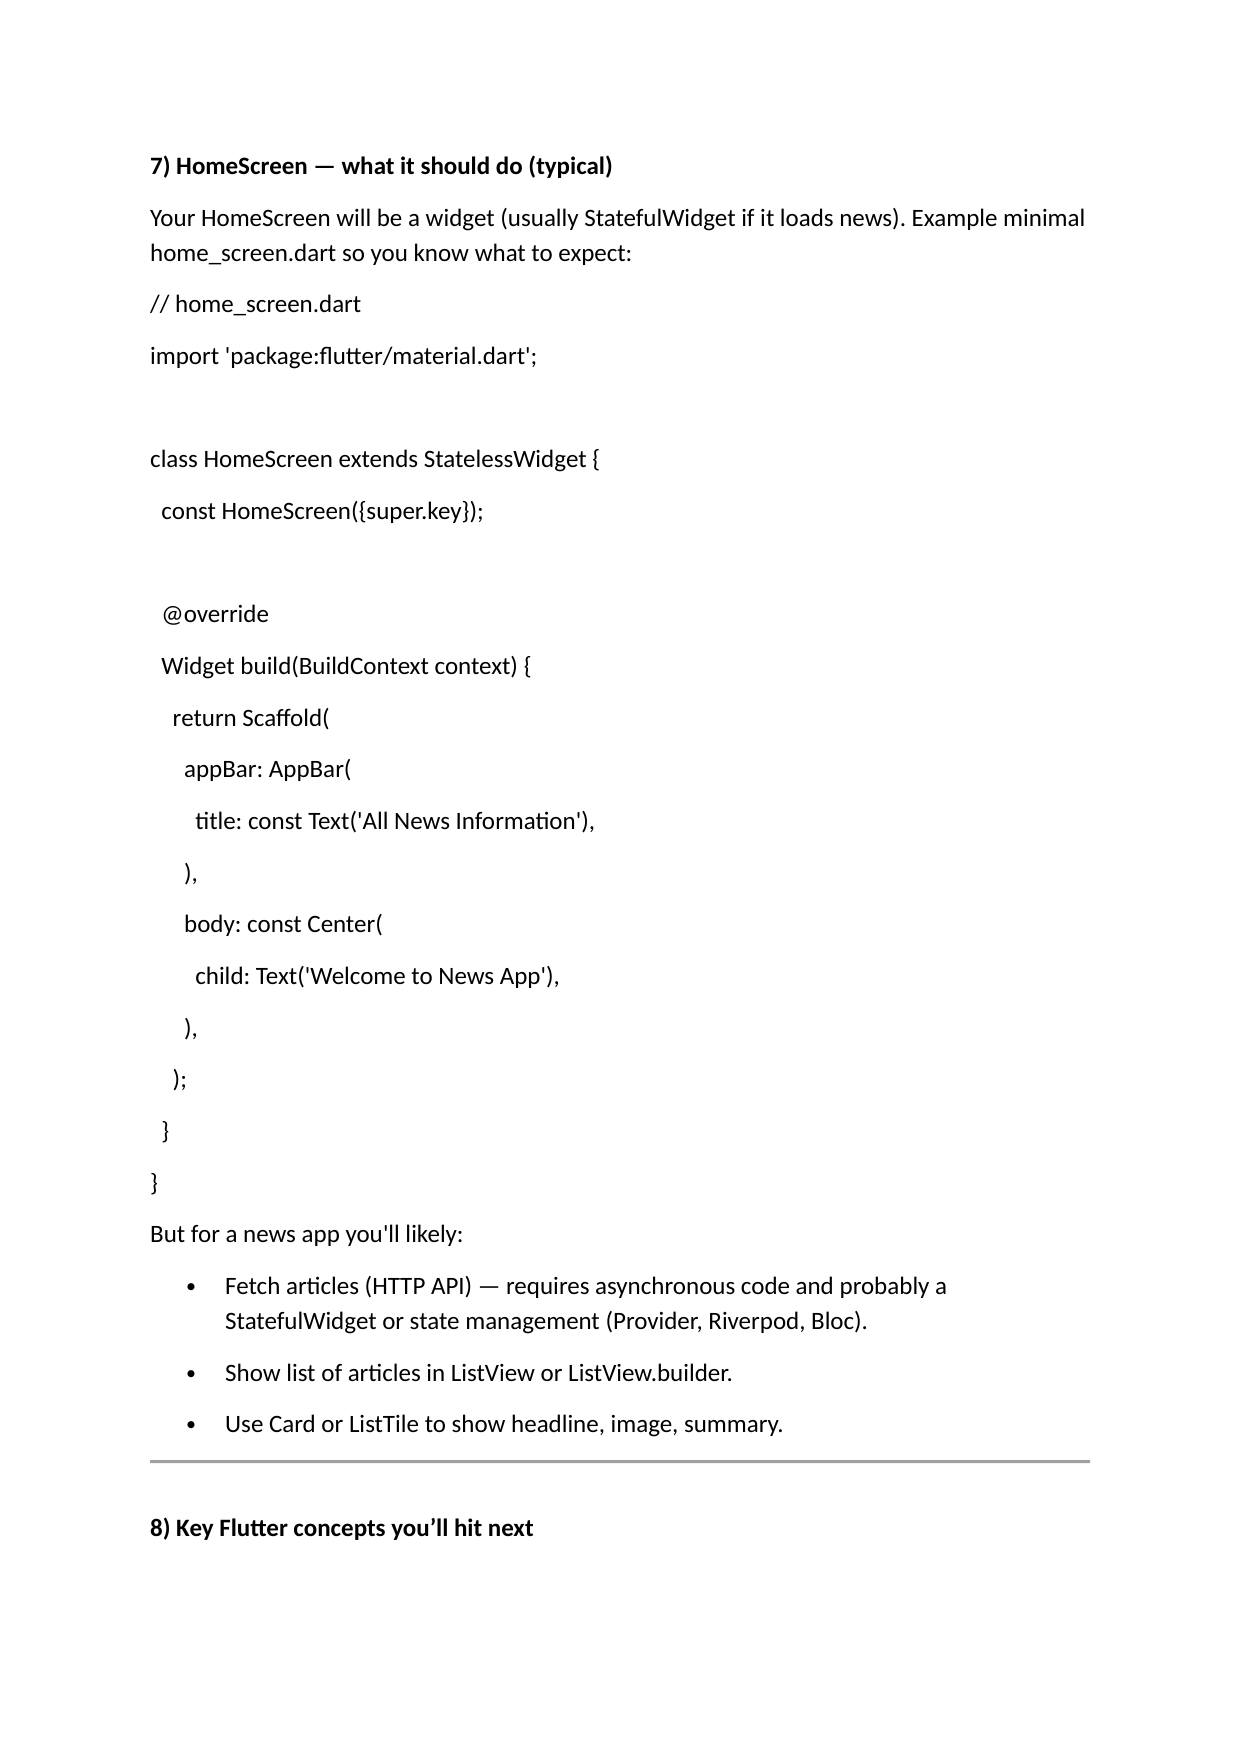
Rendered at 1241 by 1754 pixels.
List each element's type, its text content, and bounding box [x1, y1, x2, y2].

list Show list of articles in ListView or ListView.builder. [187, 1357, 1090, 1387]
text ), [150, 857, 1090, 887]
text } [150, 1167, 1090, 1197]
text // home_screen.dart [150, 288, 1090, 319]
text ); [150, 1063, 1090, 1094]
text class HomeScreen extends StatelessWidget { [150, 443, 1090, 474]
text @override [150, 598, 1090, 629]
text 8) Key Flutter concepts you’ll hit next [150, 1512, 1090, 1542]
text Your HomeScreen will be a widget (usually StatefulWidget if it loads news). Example minimal home_screen.dart so you know what to expect: [150, 202, 1090, 267]
text } [150, 1115, 1090, 1146]
text ), [150, 1012, 1090, 1042]
text child: Text('Welcome to News App'), [150, 960, 1090, 991]
text But for a news app you'll likely: [150, 1218, 1090, 1249]
text import 'package:flutter/material.dart'; [150, 340, 1090, 371]
text appBar: AppBar( [150, 753, 1090, 784]
list Fetch articles (HTTP API) — requires asynchronous code and probably a StatefulWidget or state management (Provider, Riverpod, Bloc). [187, 1270, 1090, 1336]
text body: const Center( [150, 908, 1090, 939]
text return Scaffold( [150, 702, 1090, 732]
text title: const Text('All News Information'), [150, 805, 1090, 836]
text Widget build(BuildContext context) { [150, 650, 1090, 681]
list Use Card or ListTile to show headline, image, summary. [187, 1408, 1090, 1439]
text 7) HomeScreen — what it should do (typical) [150, 150, 1090, 181]
text const HomeScreen({super.key}); [150, 495, 1090, 526]
